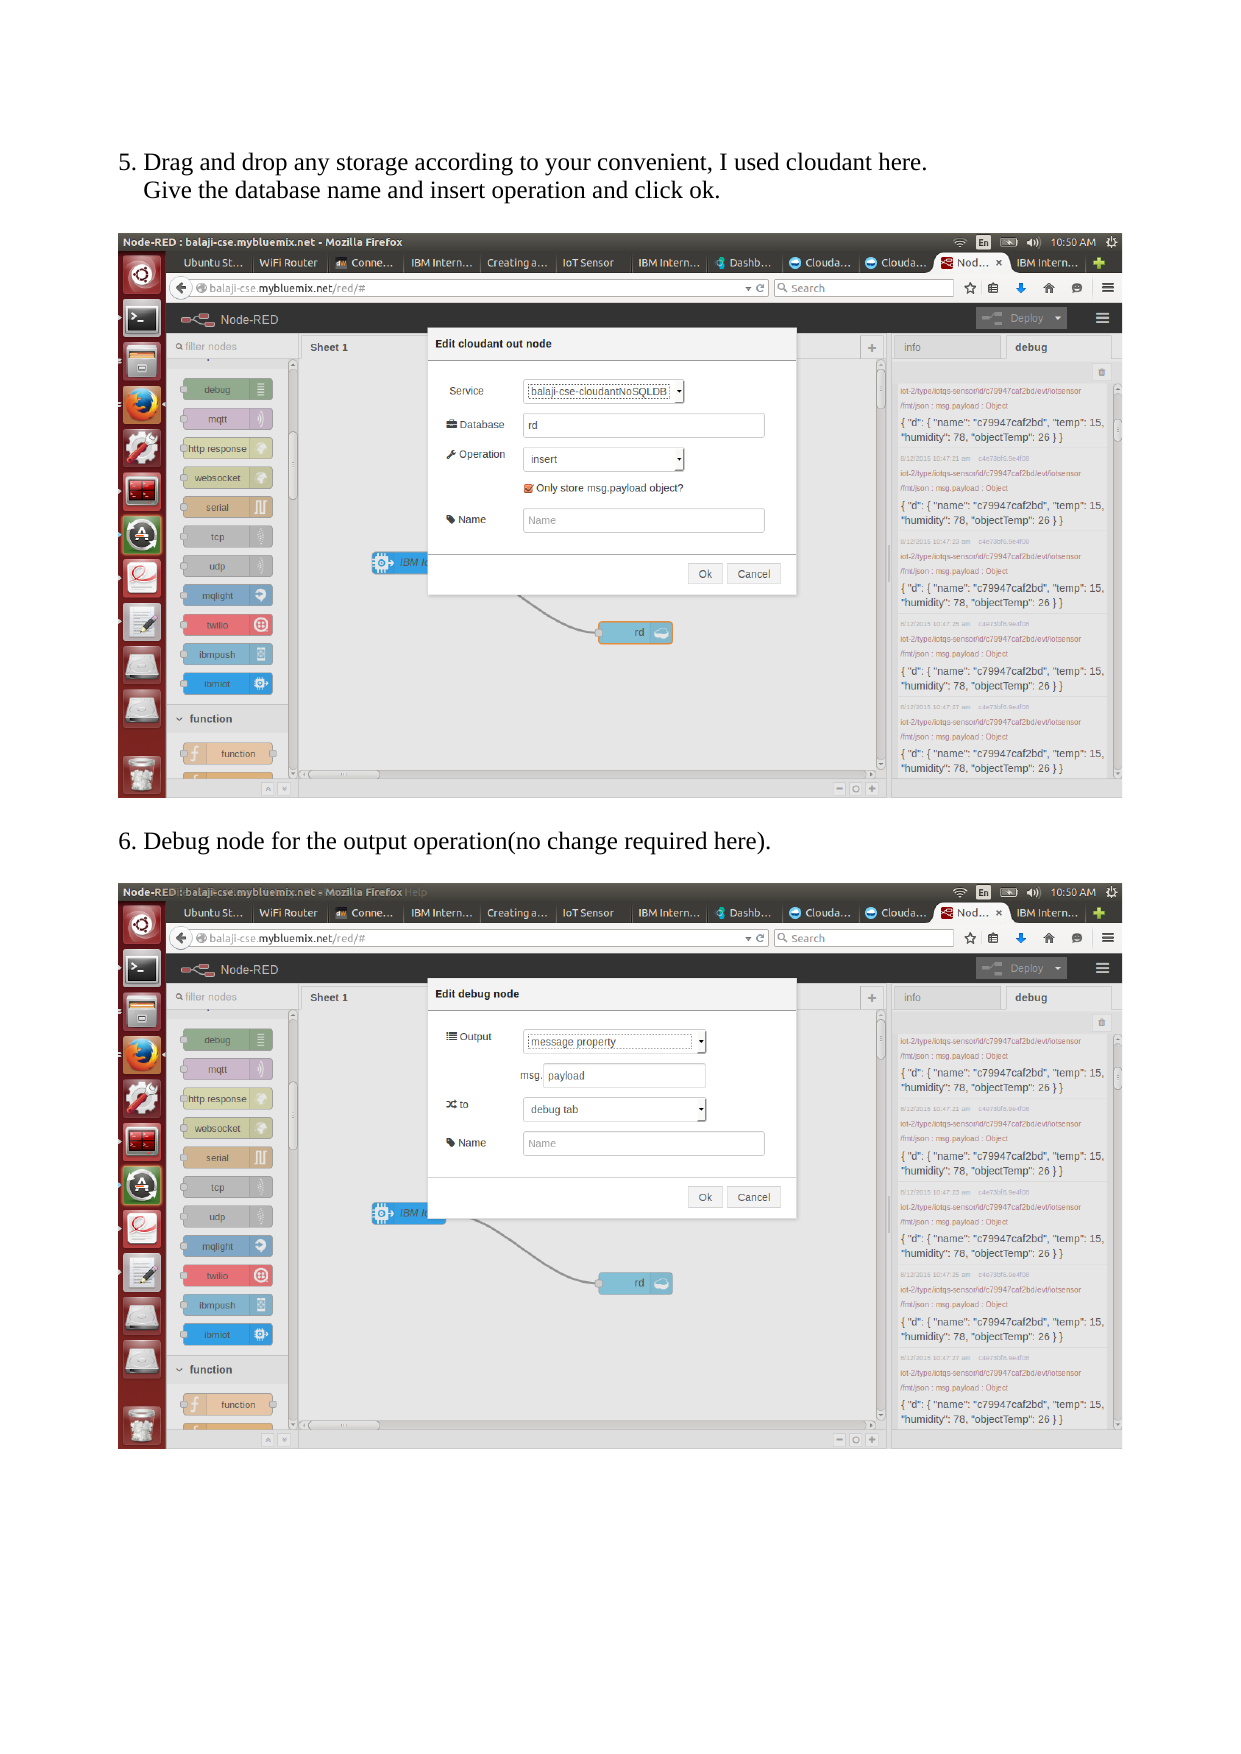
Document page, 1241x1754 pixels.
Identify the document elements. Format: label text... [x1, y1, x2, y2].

picture [118, 233, 1123, 798]
text 6. Debug node for the output operation(no change required here). [118, 826, 1122, 855]
text Give the database name and insert operation and click ok. [118, 176, 1122, 204]
text 5. Drag and drop any storage according to your convenient, I used cloudant here. [118, 147, 1122, 176]
picture [118, 883, 1123, 1449]
